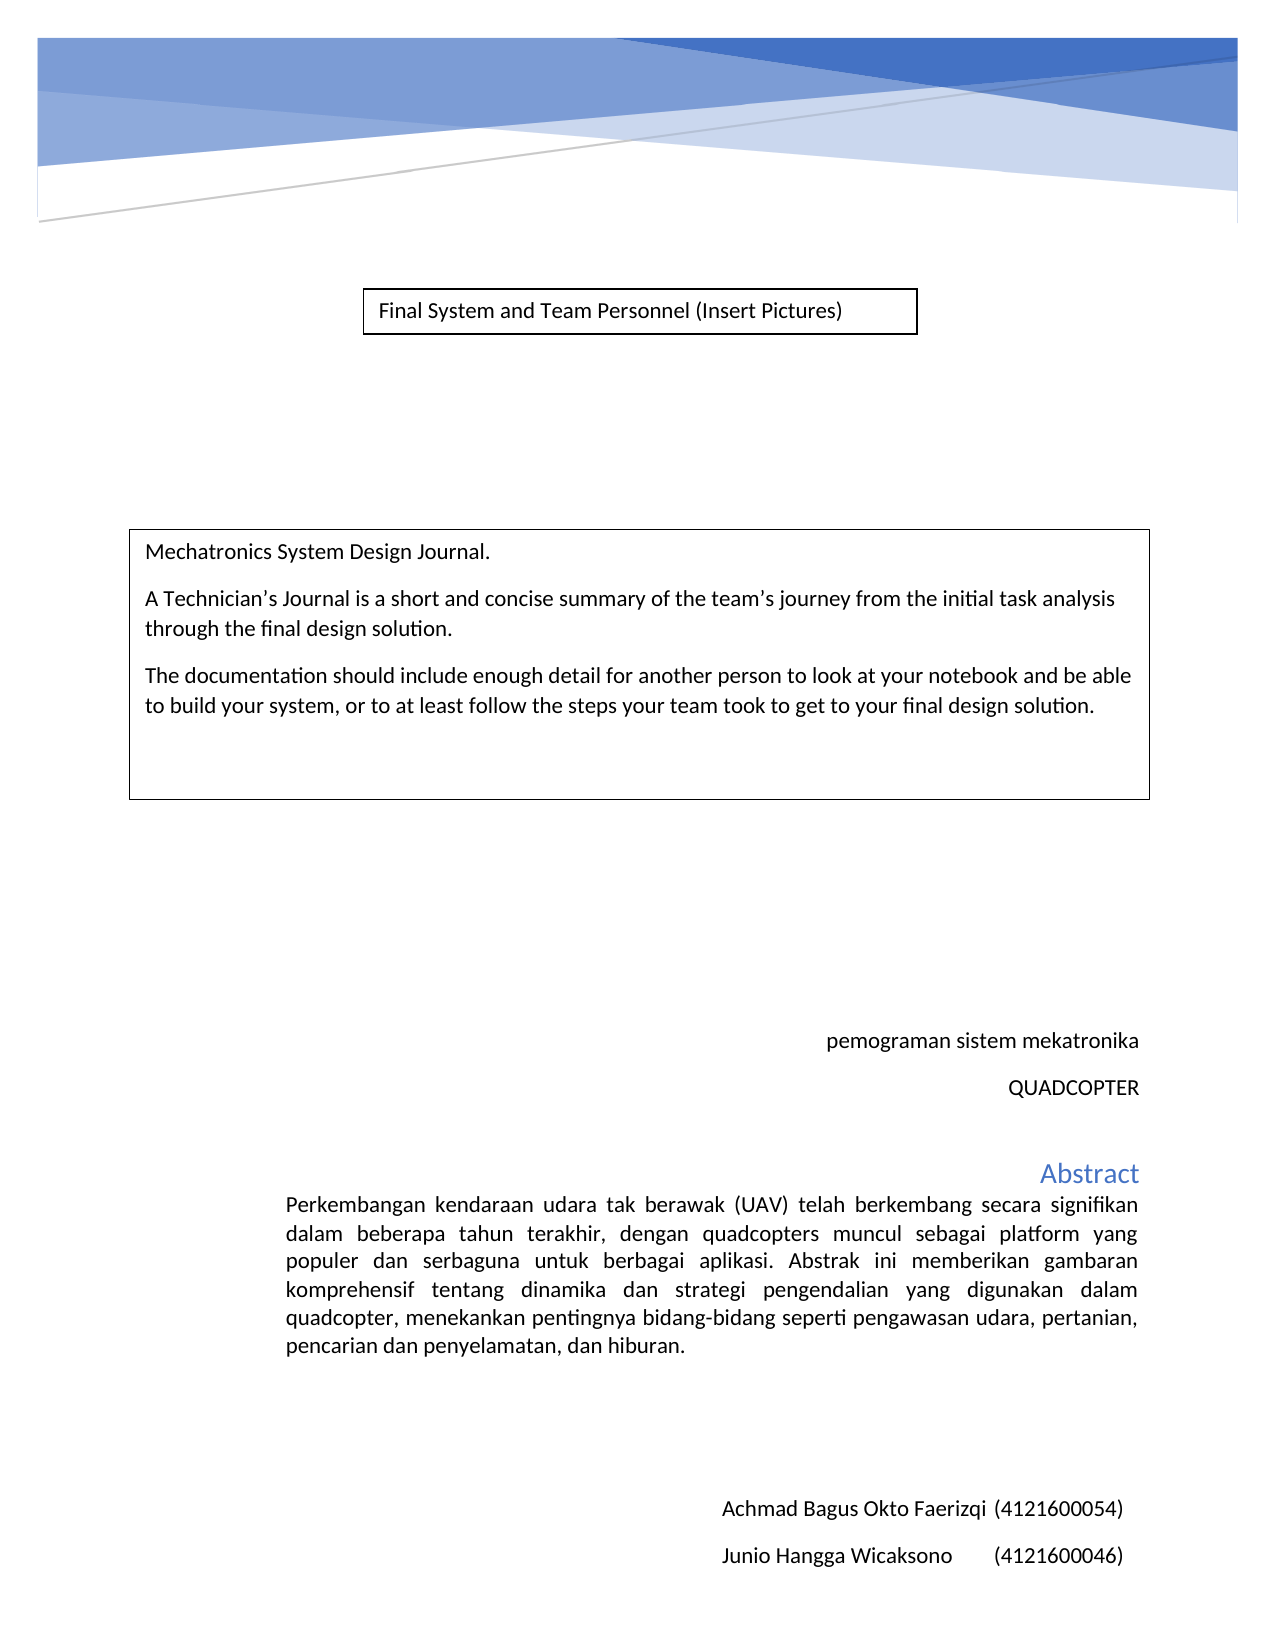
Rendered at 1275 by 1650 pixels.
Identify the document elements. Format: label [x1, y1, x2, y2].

picture [37, 37, 1238, 238]
